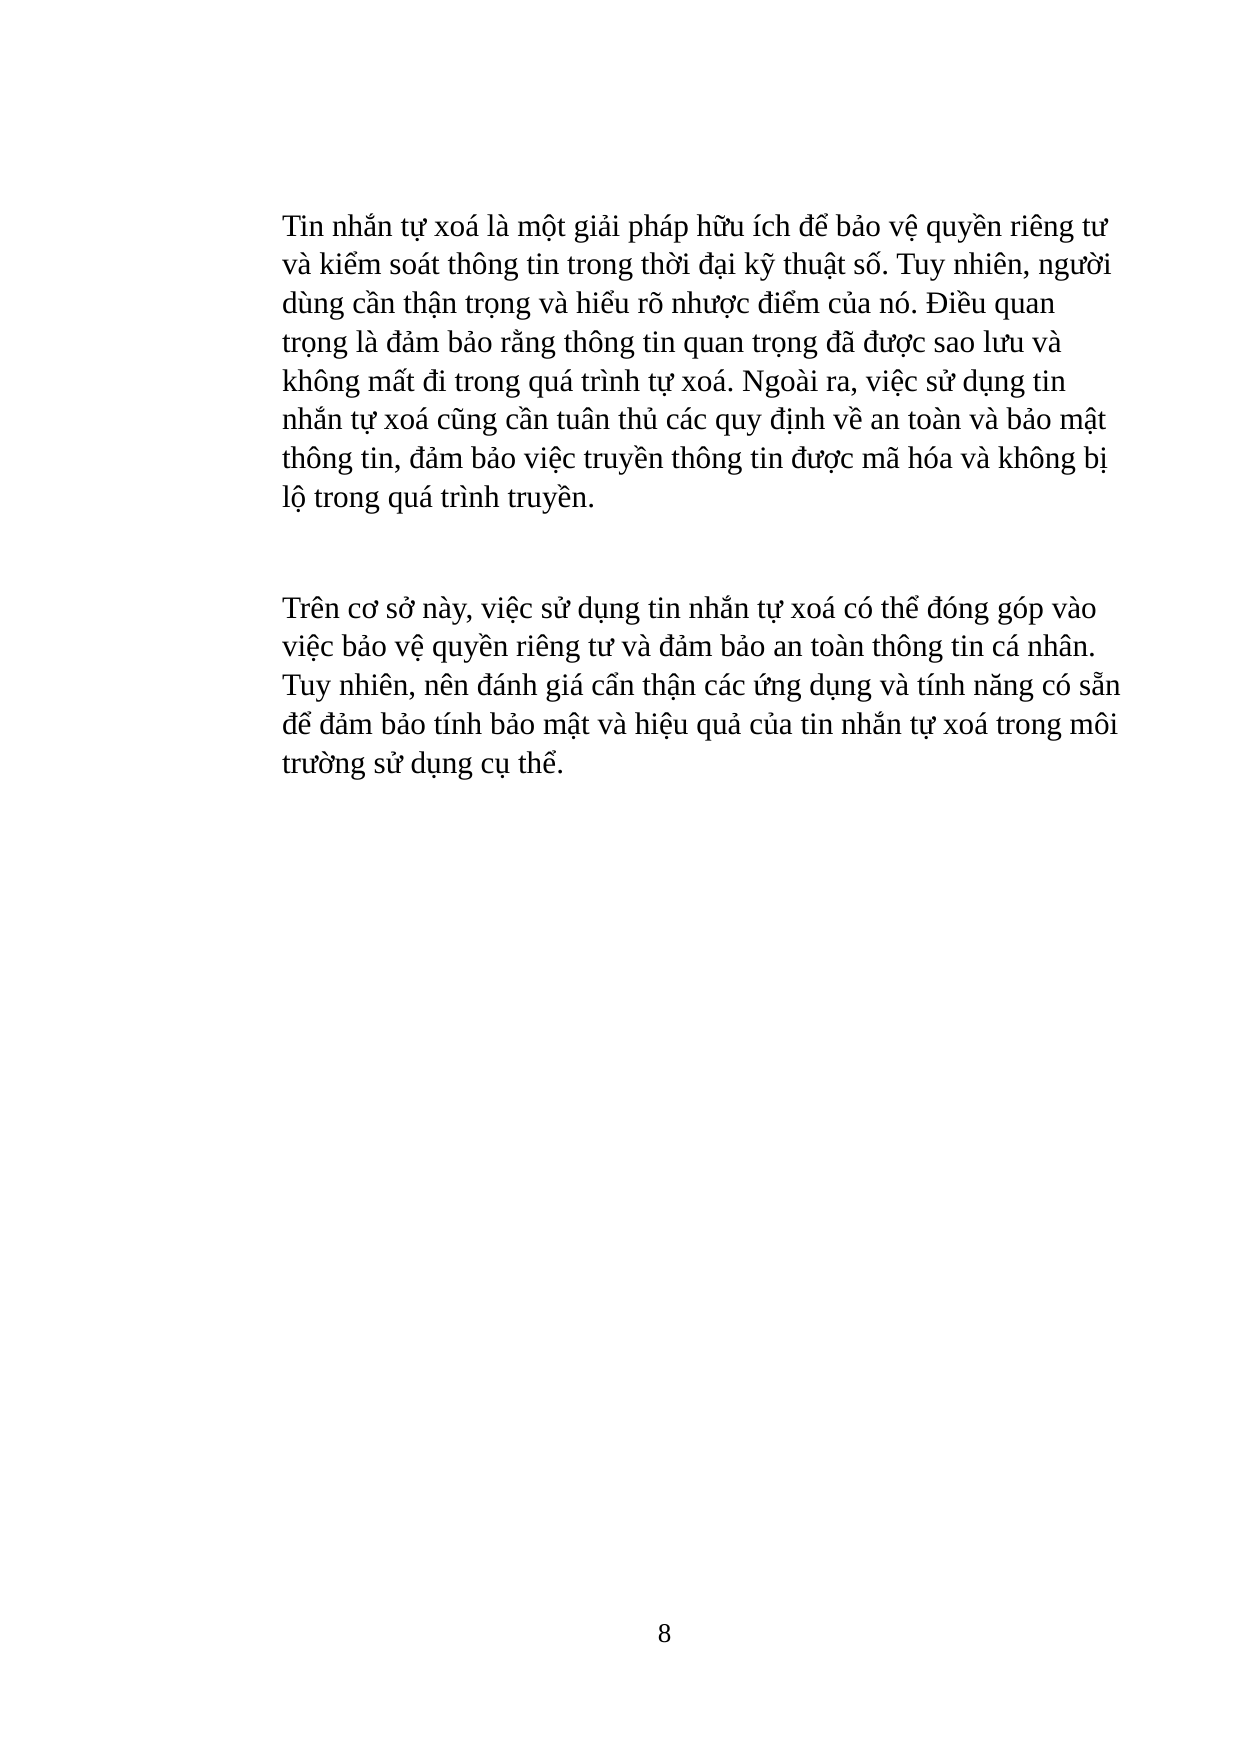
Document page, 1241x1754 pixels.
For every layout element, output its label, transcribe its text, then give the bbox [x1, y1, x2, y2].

text Trên cơ sở này, việc sử dụng tin nhắn tự xoá có thể đóng góp vào việc bảo vệ quyền riêng tư và đảm bảo an toàn thông tin cá nhân. Tuy nhiên, nên đánh giá cẩn thận các ứng dụng và tính năng có sẵn để đảm bảo tính bảo mật và hiệu quả của tin nhắn tự xoá trong môi trường sử dụng cụ thể. [282, 589, 1122, 780]
text Tin nhắn tự xoá là một giải pháp hữu ích để bảo vệ quyền riêng tư và kiểm soát thông tin trong thời đại kỹ thuật số. Tuy nhiên, người dùng cần thận trọng và hiểu rõ nhược điểm của nó. Điều quan trọng là đảm bảo rằng thông tin quan trọng đã được sao lưu và không mất đi trong quá trình tự xoá. Ngoài ra, việc sử dụng tin nhắn tự xoá cũng cần tuân thủ các quy định về an toàn và bảo mật thông tin, đảm bảo việc truyền thông tin được mã hóa và không bị lộ trong quá trình truyền. [282, 207, 1122, 514]
